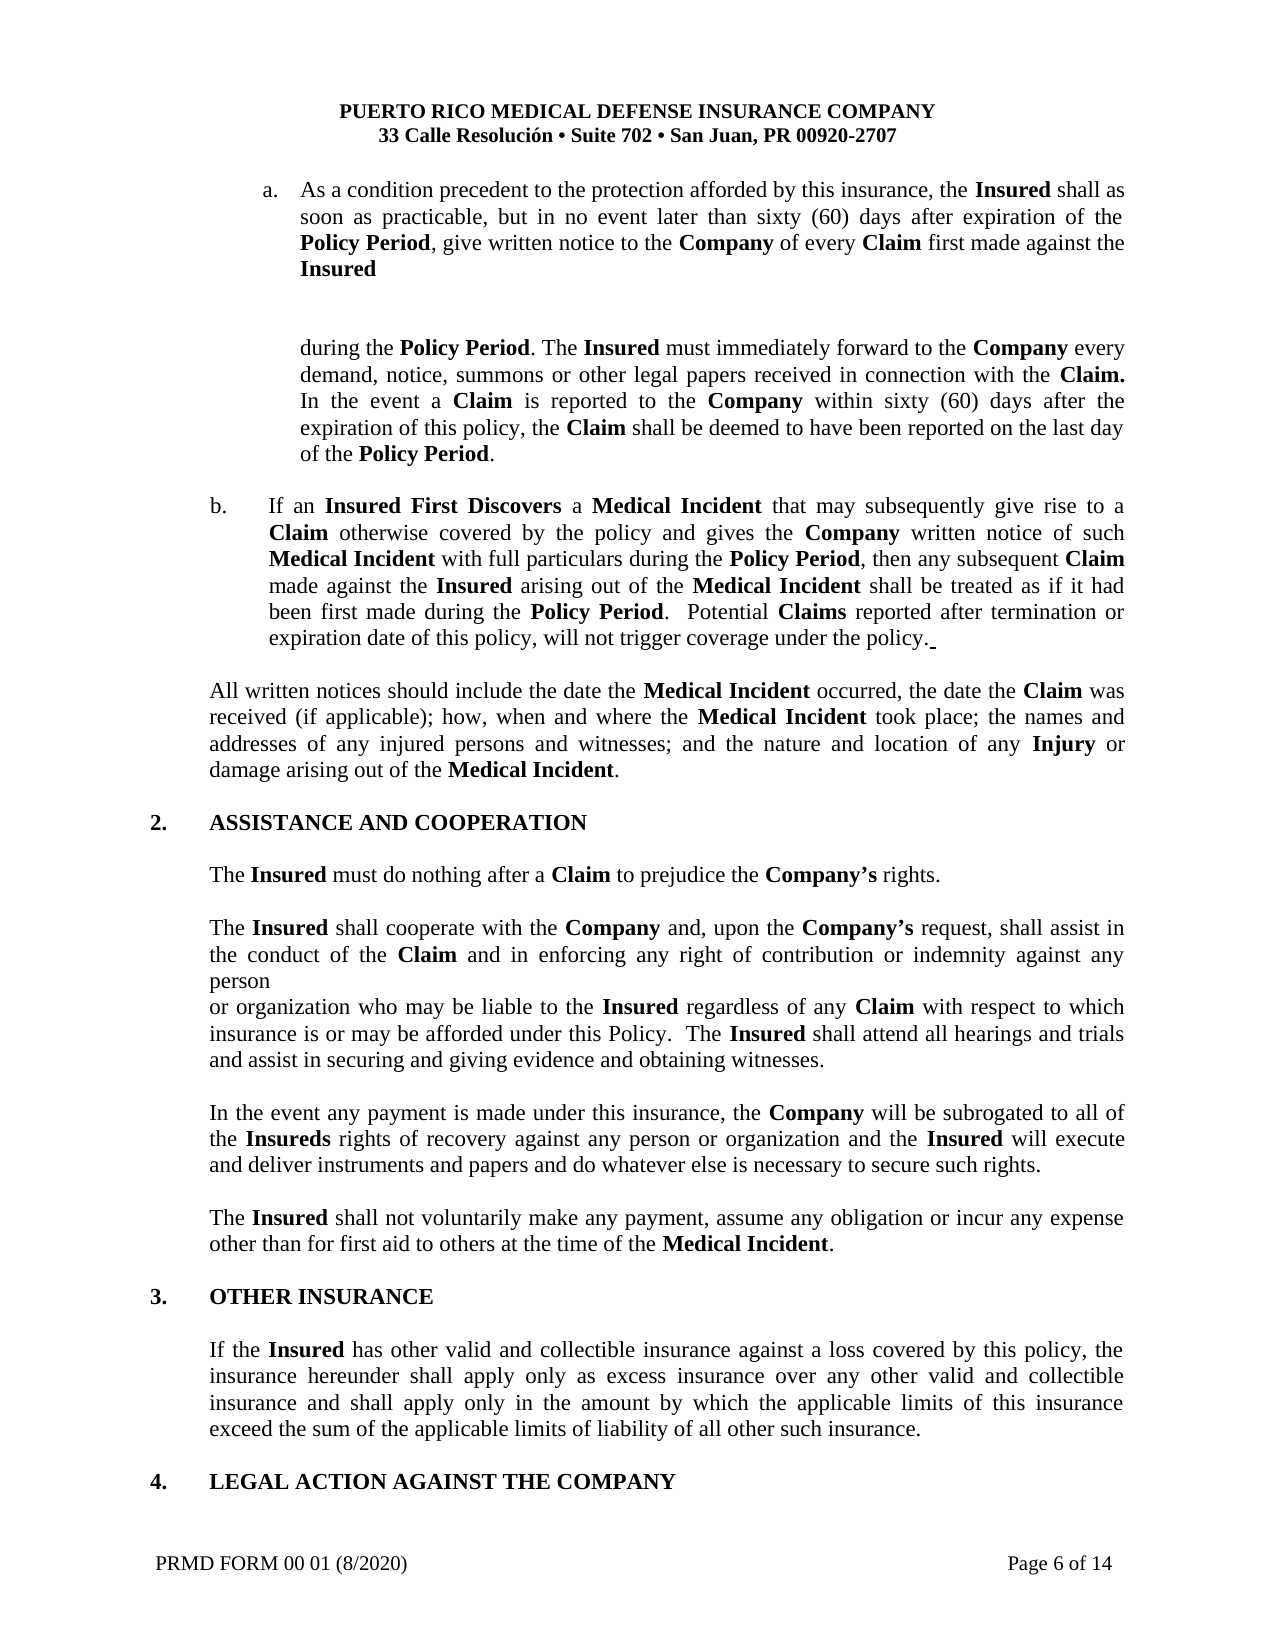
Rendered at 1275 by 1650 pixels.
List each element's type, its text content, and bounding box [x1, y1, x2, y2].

text 3. OTHER INSURANCE [150, 1283, 1125, 1309]
text 2. ASSISTANCE AND COOPERATION [150, 809, 1125, 835]
text All written notices should include the date the Medical Incident occurred, the date the Claim was received (if applicable); how, when and where the Medical Incident took place; the names and addresses of any injured persons and witnesses; and the nature and location of any Injury or damage arising out of the Medical Incident. [150, 677, 1125, 782]
text or organization who may be liable to the Insured regardless of any Claim with respect to which insurance is or may be afforded under this Policy. The Insured shall attend all hearings and trials and assist in securing and giving evidence and obtaining witnesses. [209, 993, 1125, 1072]
text The Insured shall cooperate with the Company and, upon the Company’s request, shall assist in the conduct of the Claim and in enforcing any right of contribution or indemnity against any person [150, 914, 1125, 993]
text In the event any payment is made under this insurance, the Company will be subrogated to all of the Insureds rights of recovery against any person or organization and the Insured will execute and deliver instruments and papers and do whatever else is necessary to secure such rights. [150, 1099, 1125, 1178]
text The Insured shall not voluntarily make any payment, assume any obligation or incur any expense other than for first aid to others at the time of the Medical Incident. [150, 1204, 1125, 1257]
list during the Policy Period. The Insured must immediately forward to the Company every demand, notice, summons or other legal papers received in connection with the Claim. In the event a Claim is reported to the Company within sixty (60) days after the expiration of this policy, the Claim shall be deemed to have been reported on the last day of the Policy Period. [300, 334, 1125, 466]
list As a condition precedent to the protection afforded by this insurance, the Insured shall as soon as practicable, but in no event later than sixty (60) days after expiration of the Policy Period, give written notice to the Company of every Claim first made against the Insured [262, 176, 1125, 282]
text If the Insured has other valid and collectible insurance against a loss covered by this policy, the insurance hereunder shall apply only as excess insurance over any other valid and collectible insurance and shall apply only in the amount by which the applicable limits of this insurance exceed the sum of the applicable limits of liability of all other such insurance. [150, 1336, 1125, 1441]
text b. If an Insured First Discovers a Medical Incident that may subsequently give rise to a Claim otherwise covered by the policy and gives the Company written notice of such Medical Incident with full particulars during the Policy Period, then any subsequent Claim made against the Insured arising out of the Medical Incident shall be treated as if it had been first made during the Policy Period. Potential Claims reported after termination or expiration date of this policy, will not trigger coverage under the policy. [210, 493, 1125, 651]
text The Insured must do nothing after a Claim to prejudice the Company’s rights. [150, 862, 1125, 888]
text 4. LEGAL ACTION AGAINST THE COMPANY [150, 1468, 1125, 1494]
